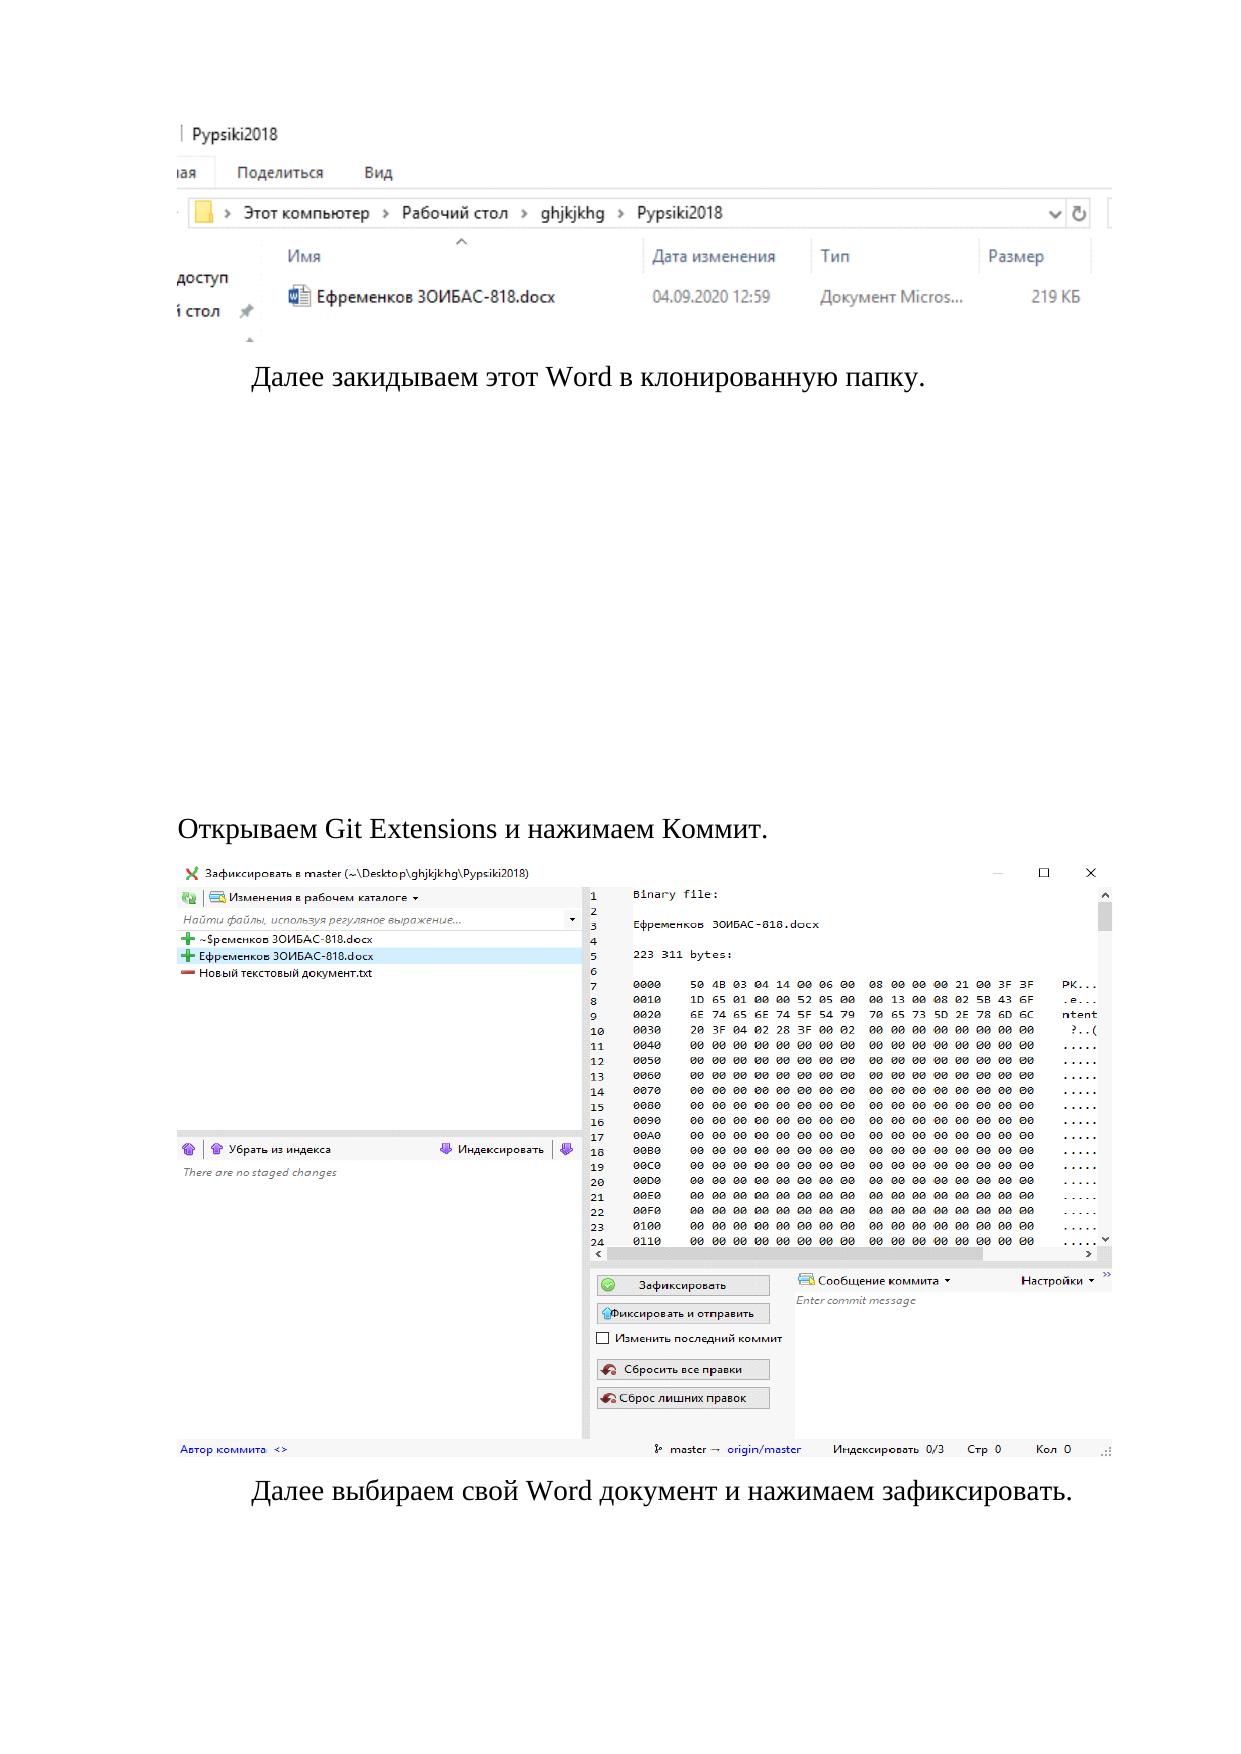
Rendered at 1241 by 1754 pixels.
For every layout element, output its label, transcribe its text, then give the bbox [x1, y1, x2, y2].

picture [177, 118, 1113, 342]
picture [177, 861, 1113, 1457]
text Открываем Git Extensions и нажимаем Коммит. [177, 811, 1152, 845]
